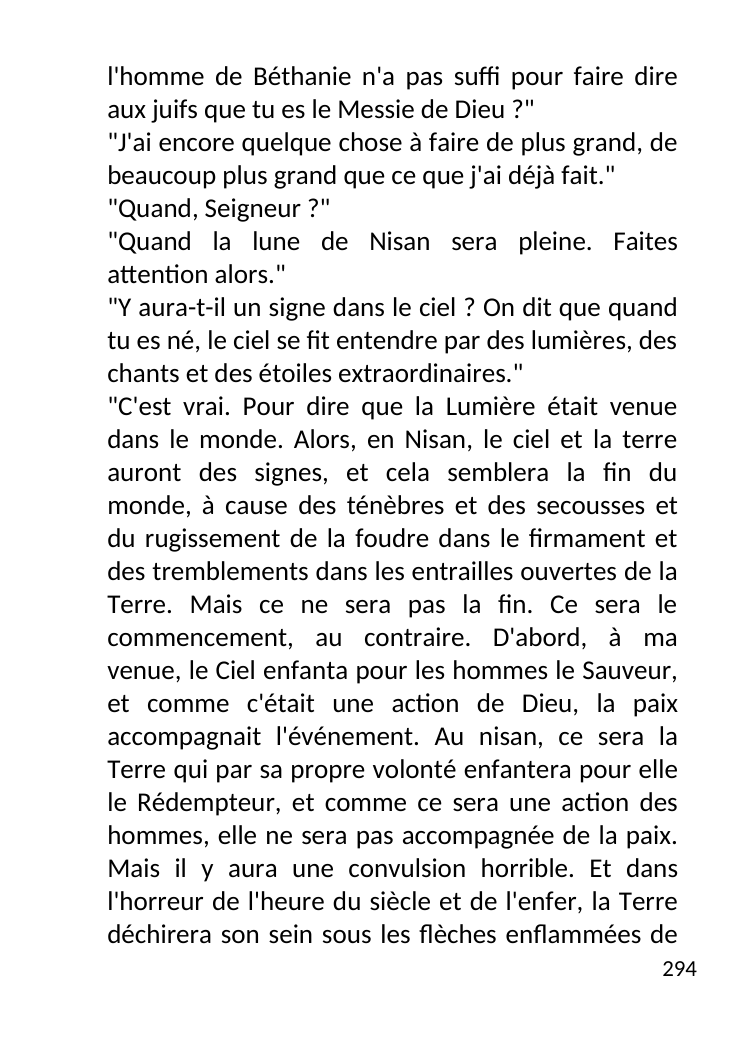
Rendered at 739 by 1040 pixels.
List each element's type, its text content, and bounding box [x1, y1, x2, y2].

text "Quand, Seigneur ?" [107, 191, 678, 224]
text "J'ai encore quelque chose à faire de plus grand, de beaucoup plus grand que ce que j'ai déjà fait." [107, 125, 678, 191]
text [107, 59, 678, 125]
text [107, 389, 678, 951]
text "Y aura-t-il un signe dans le ciel ? On dit que quand tu es né, le ciel se fit entendre par des lumières, des chants et des étoiles extraordinaires." [107, 290, 678, 389]
text "Quand la lune de Nisan sera pleine. Faites attention alors." [107, 224, 678, 290]
